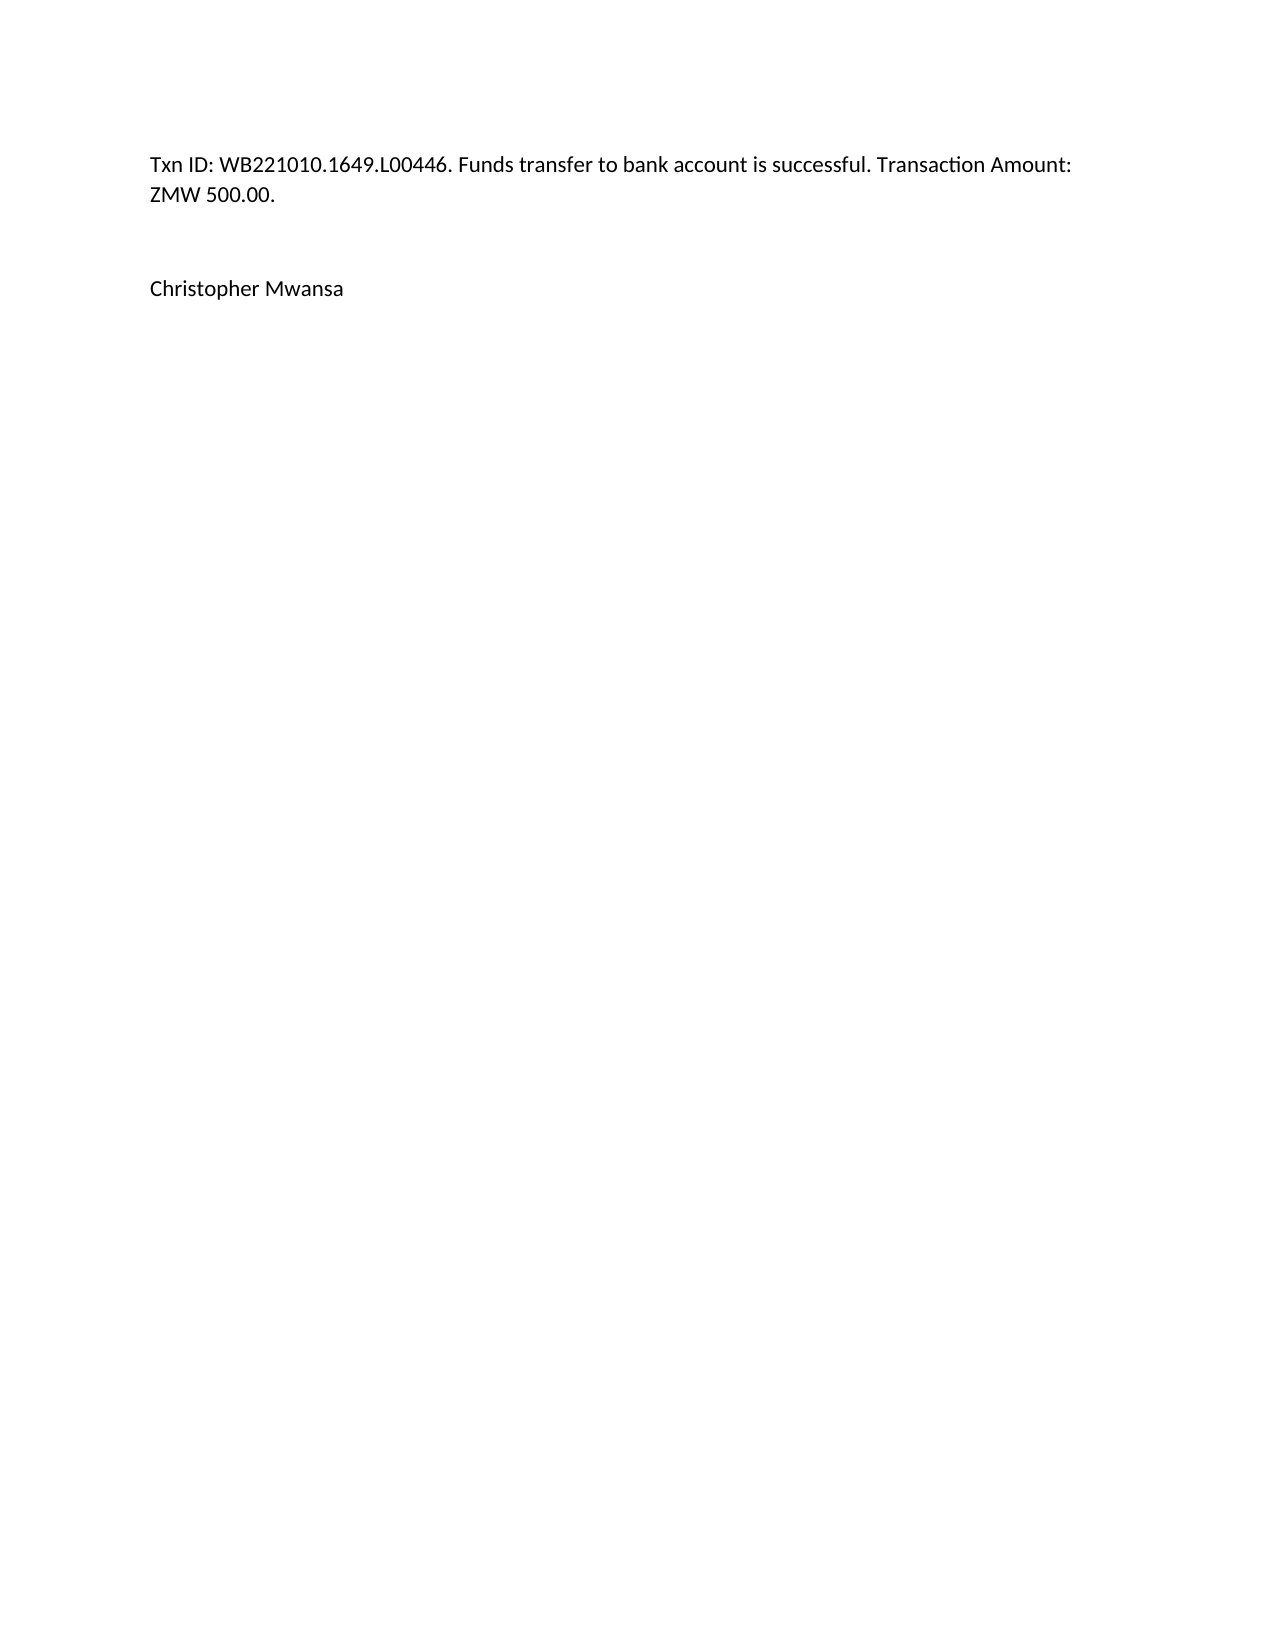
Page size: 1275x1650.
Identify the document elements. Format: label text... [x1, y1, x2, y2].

text Christopher Mwansa [150, 274, 1125, 302]
text Txn ID: WB221010.1649.L00446. Funds transfer to bank account is successful. Transaction Amount: ZMW 500.00. [150, 150, 1125, 208]
